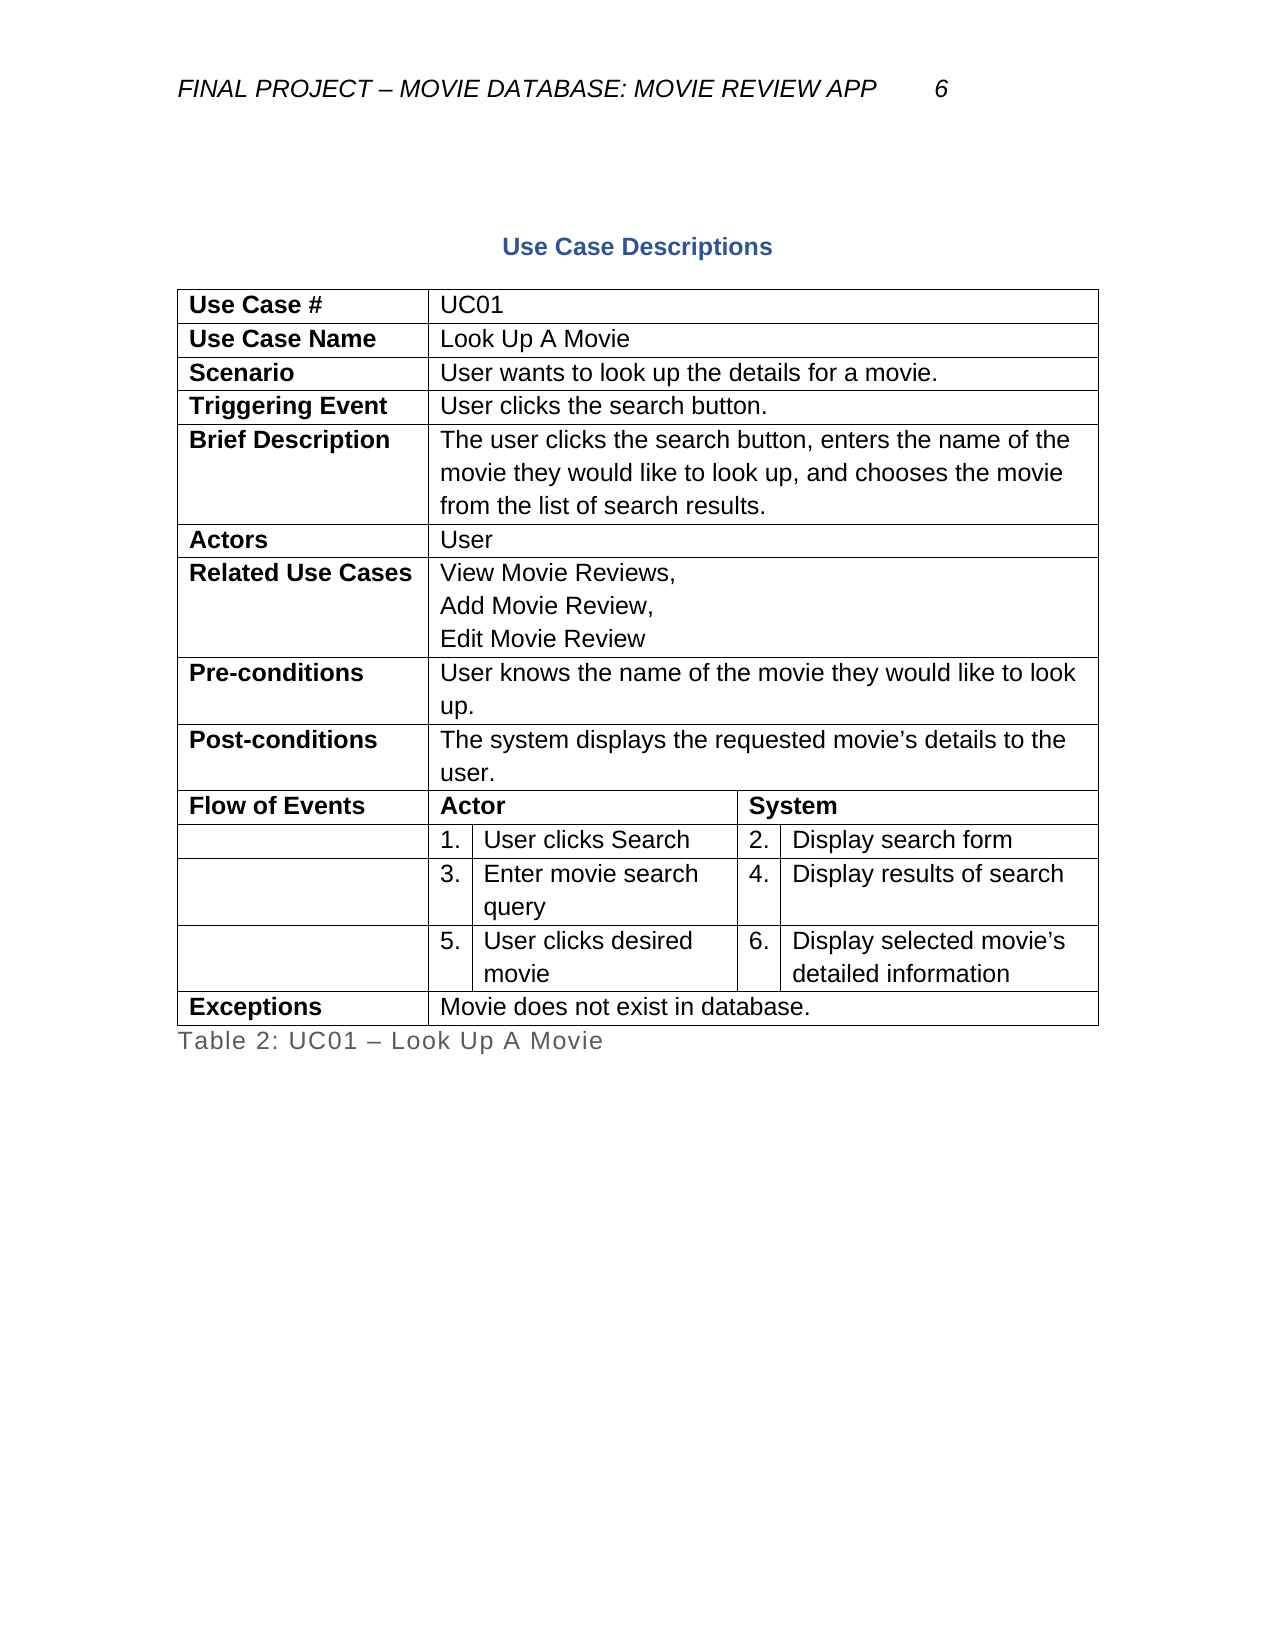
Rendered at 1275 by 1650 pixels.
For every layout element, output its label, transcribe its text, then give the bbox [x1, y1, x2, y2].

table_cell Related Use Cases [178, 558, 428, 657]
table_cell Actor [429, 791, 737, 824]
table_cell [178, 859, 428, 924]
table_cell 6. [738, 926, 780, 991]
table_cell User clicks the search button. [429, 391, 1098, 424]
table_cell Brief Description [178, 425, 428, 523]
table_cell Post-conditions [178, 725, 428, 790]
table_cell User knows the name of the movie they would like to look up. [429, 658, 1098, 723]
table_cell User [429, 525, 1098, 557]
table_cell Display results of search [781, 859, 1098, 924]
table_cell Use Case Name [178, 324, 428, 357]
table_cell Enter movie search query [473, 859, 737, 924]
table_header UC01 [429, 290, 1098, 323]
table_cell [178, 926, 428, 991]
table_cell User clicks desired movie [473, 926, 737, 991]
table_cell 1. [429, 825, 472, 858]
table_cell Pre-conditions [178, 658, 428, 723]
table_cell Actors [178, 525, 428, 557]
table_cell 5. [429, 926, 472, 991]
table_cell 4. [738, 859, 780, 924]
subtitle Table 2: UC01 – Look Up A Movie [177, 1026, 1098, 1055]
table_cell Display search form [781, 825, 1098, 858]
table_cell User wants to look up the details for a movie. [429, 358, 1098, 390]
table_cell Movie does not exist in database. [429, 992, 1098, 1025]
table_header Use Case # [178, 290, 428, 323]
table_cell 2. [738, 825, 780, 858]
table_cell Exceptions [178, 992, 428, 1025]
table_cell User clicks Search [473, 825, 737, 858]
table_cell The user clicks the search button, enters the name of the movie they would like to look up, and chooses the movie from the list of search results. [429, 425, 1098, 523]
table_cell Look Up A Movie [429, 324, 1098, 357]
table_cell Triggering Event [178, 391, 428, 424]
subtitle Use Case Descriptions [177, 232, 1098, 261]
table_cell System [738, 791, 1098, 824]
table_cell Flow of Events [178, 791, 428, 824]
table_cell Scenario [178, 358, 428, 390]
table_cell [178, 825, 428, 858]
table_cell View Movie Reviews, Add Movie Review, Edit Movie Review [429, 558, 1098, 657]
table_cell Display selected movie’s detailed information [781, 926, 1098, 991]
table_cell The system displays the requested movie’s details to the user. [429, 725, 1098, 790]
table_cell 3. [429, 859, 472, 924]
